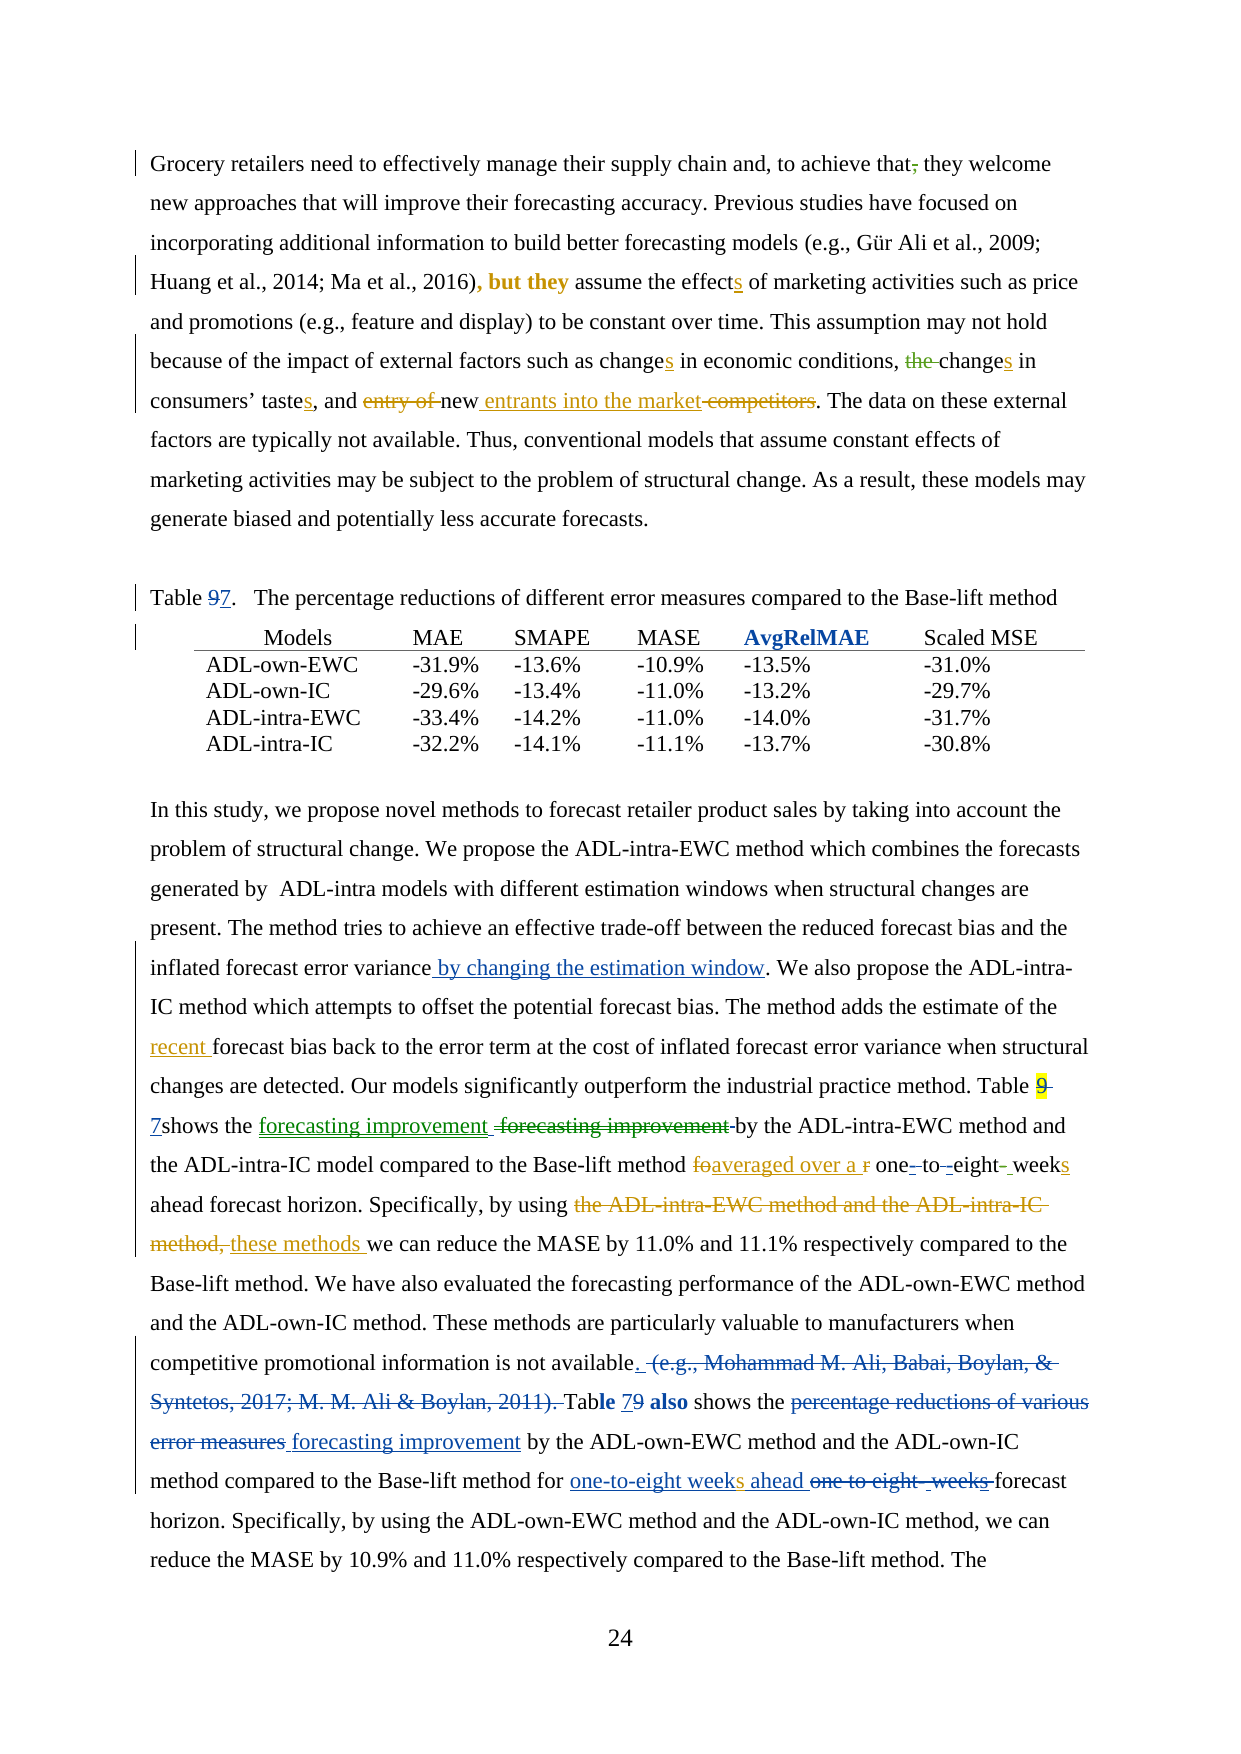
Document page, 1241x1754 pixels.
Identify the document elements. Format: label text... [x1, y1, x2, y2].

table_cell -29.7% [913, 678, 1085, 704]
table_cell -14.1% [503, 730, 626, 757]
table_cell ADL-intra-EWC [194, 704, 401, 730]
table_cell -14.0% [733, 704, 912, 730]
table_cell -13.7% [733, 730, 912, 757]
table_cell -31.0% [913, 651, 1085, 677]
table_cell -11.0% [626, 678, 732, 704]
table_cell -29.6% [401, 678, 503, 704]
table_cell -11.1% [626, 730, 732, 757]
table_cell -13.2% [733, 678, 912, 704]
table_cell -13.6% [503, 651, 626, 677]
table_cell -13.5% [733, 651, 912, 677]
text Table . The percentage reductions of different error measures compared to the Base-lift method [150, 584, 1090, 611]
table_header MAE [401, 624, 503, 650]
table_cell -14.2% [503, 704, 626, 730]
text Grocery retailers need to effectively manage their supply chain and, to achieve that they welcome new approaches that will improve their forecasting accuracy. Previous studies have focused on incorporating additional information to build better forecasting models (e.g., Gür Ali et al., 2009; Huang et al., 2014; Ma et al., 2016), but they assume the effect of marketing activities such as price and promotions (e.g., feature and display) to be constant over time. This assumption may not hold because of the impact of external factors such as change in economic conditions, change in consumers’ taste, and new. The data on these external factors are typically not available. Thus, conventional models that assume constant effects of marketing activities may be subject to the problem of structural change. As a result, these models may generate biased and potentially less accurate forecasts. [150, 150, 1090, 532]
table_cell ADL-own-IC [194, 678, 401, 704]
table_header AvgRelMAE [733, 624, 912, 650]
table_cell -11.0% [626, 704, 732, 730]
table_header Scaled MSE [913, 624, 1085, 650]
table_cell ADL-intra-IC [194, 730, 401, 757]
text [150, 796, 1090, 1572]
table_cell -31.9% [401, 651, 503, 677]
table_cell -13.4% [503, 678, 626, 704]
table_cell -30.8% [913, 730, 1085, 757]
table_cell -32.2% [401, 730, 503, 757]
table_header Models [194, 624, 401, 650]
table_cell -10.9% [626, 651, 732, 677]
table_header SMAPE [503, 624, 626, 650]
table_cell ADL-own-EWC [194, 651, 401, 677]
table_cell -31.7% [913, 704, 1085, 730]
table_cell -33.4% [401, 704, 503, 730]
table_header MASE [626, 624, 732, 650]
